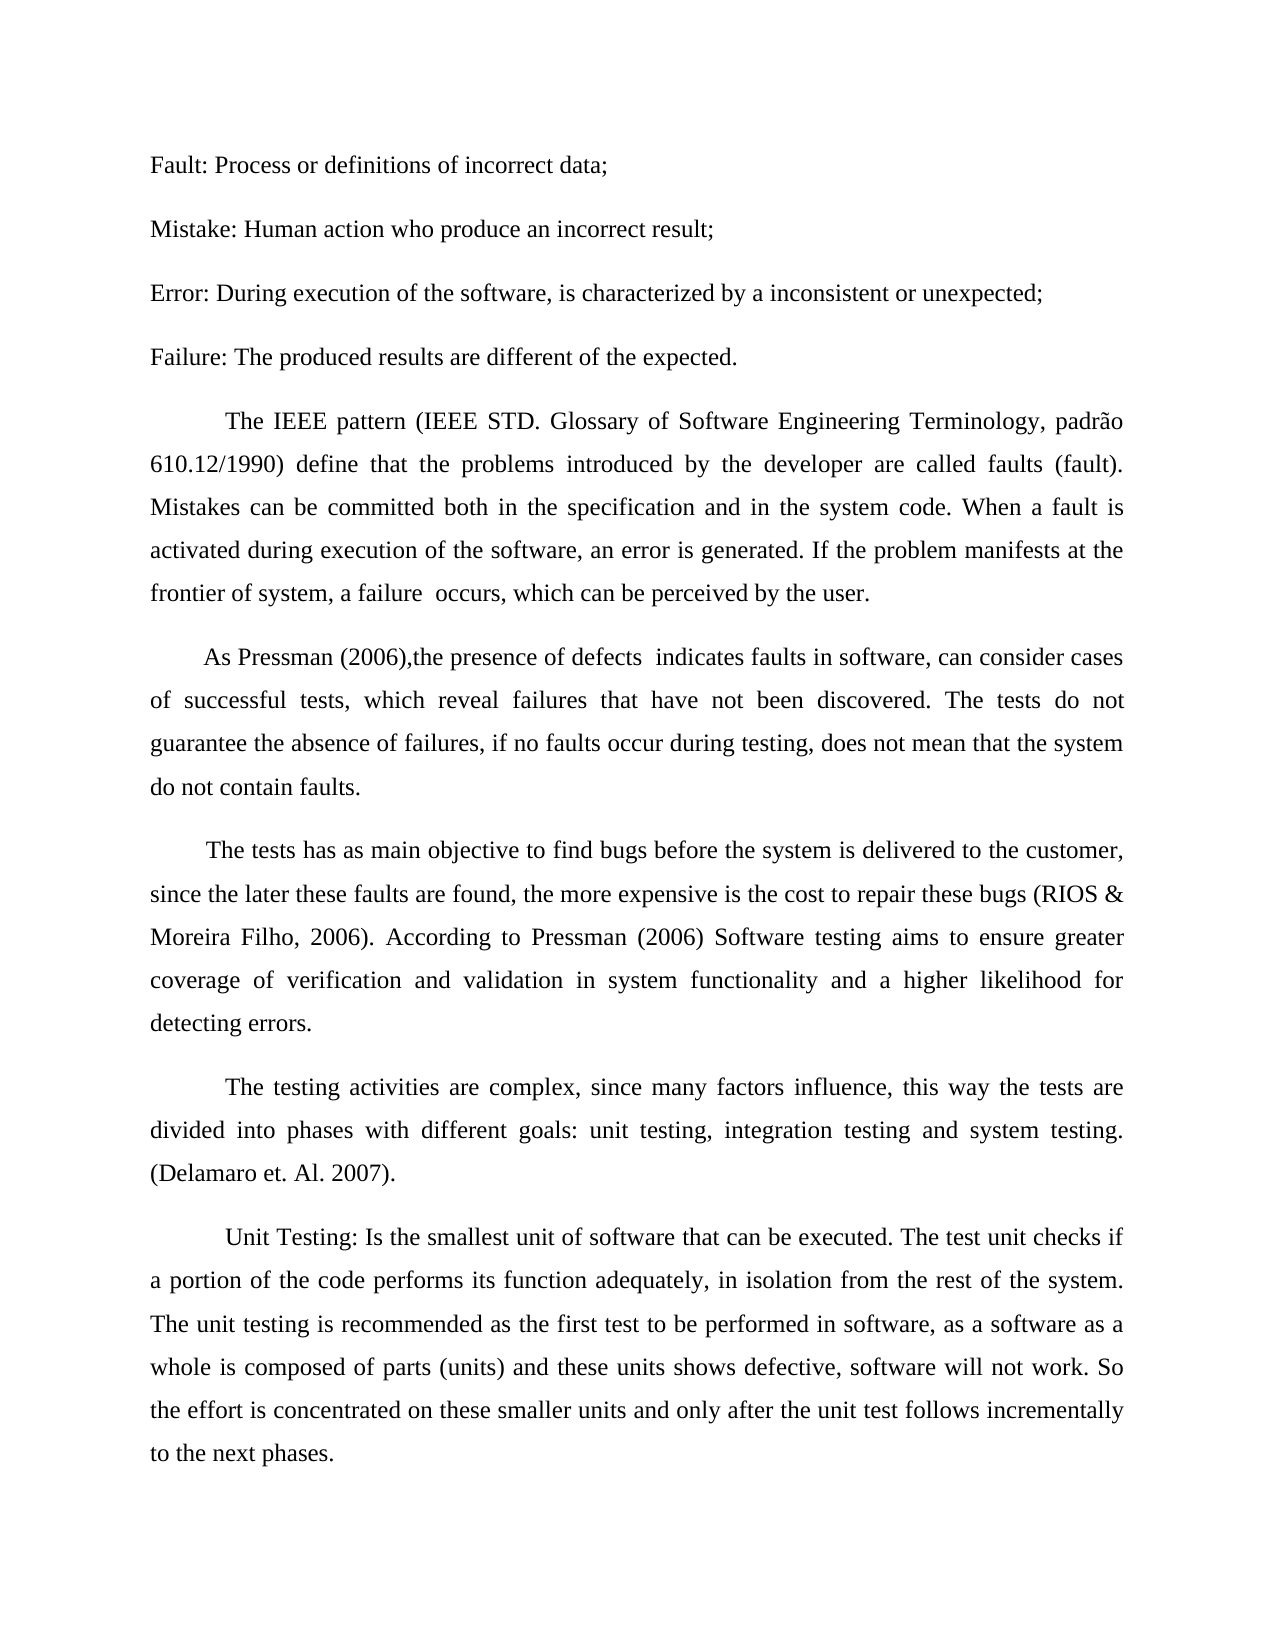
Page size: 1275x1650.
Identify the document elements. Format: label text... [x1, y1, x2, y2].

text The testing activities are complex, since many factors influence, this way the tests are divided into phases with different goals: unit testing, integration testing and system testing. (Delamaro et. Al. 2007). [150, 1072, 1125, 1187]
text The IEEE pattern (IEEE STD. Glossary of Software Engineering Terminology, padrão 610.12/1990) define that the problems introduced by the developer are called faults (fault). Mistakes can be committed both in the specification and in the system code. When a fault is activated during execution of the software, an error is generated. If the problem manifests at the frontier of system, a failure occurs, which can be perceived by the user. [150, 406, 1125, 607]
text The tests has as main objective to find bugs before the system is delivered to the customer, since the later these faults are found, the more expensive is the cost to repair these bugs (RIOS & Moreira Filho, 2006). According to Pressman (2006) Software testing aims to ensure greater coverage of verification and validation in system functionality and a higher likelihood for detecting errors. [150, 836, 1125, 1037]
text Unit Testing: Is the smallest unit of software that can be executed. The test unit checks if a portion of the code performs its function adequately, in isolation from the rest of the system. The unit testing is recommended as the first test to be performed in software, as a software as a whole is composed of parts (units) and these units shows defective, software will not work. So the effort is concentrated on these smaller units and only after the unit test follows incrementally to the next phases. [150, 1222, 1125, 1467]
text Error: During execution of the software, is characterized by a inconsistent or unexpected; [150, 278, 1125, 307]
text Mistake: Human action who produce an incorrect result; [150, 214, 1125, 243]
text Fault: Process or definitions of incorrect data; [150, 150, 1125, 179]
text Failure: The produced results are different of the expected. [150, 342, 1125, 371]
text As Pressman (2006),the presence of defects indicates faults in software, can consider cases of successful tests, which reveal failures that have not been discovered. The tests do not guarantee the absence of failures, if no faults occur during testing, does not mean that the system do not contain faults. [150, 642, 1125, 800]
